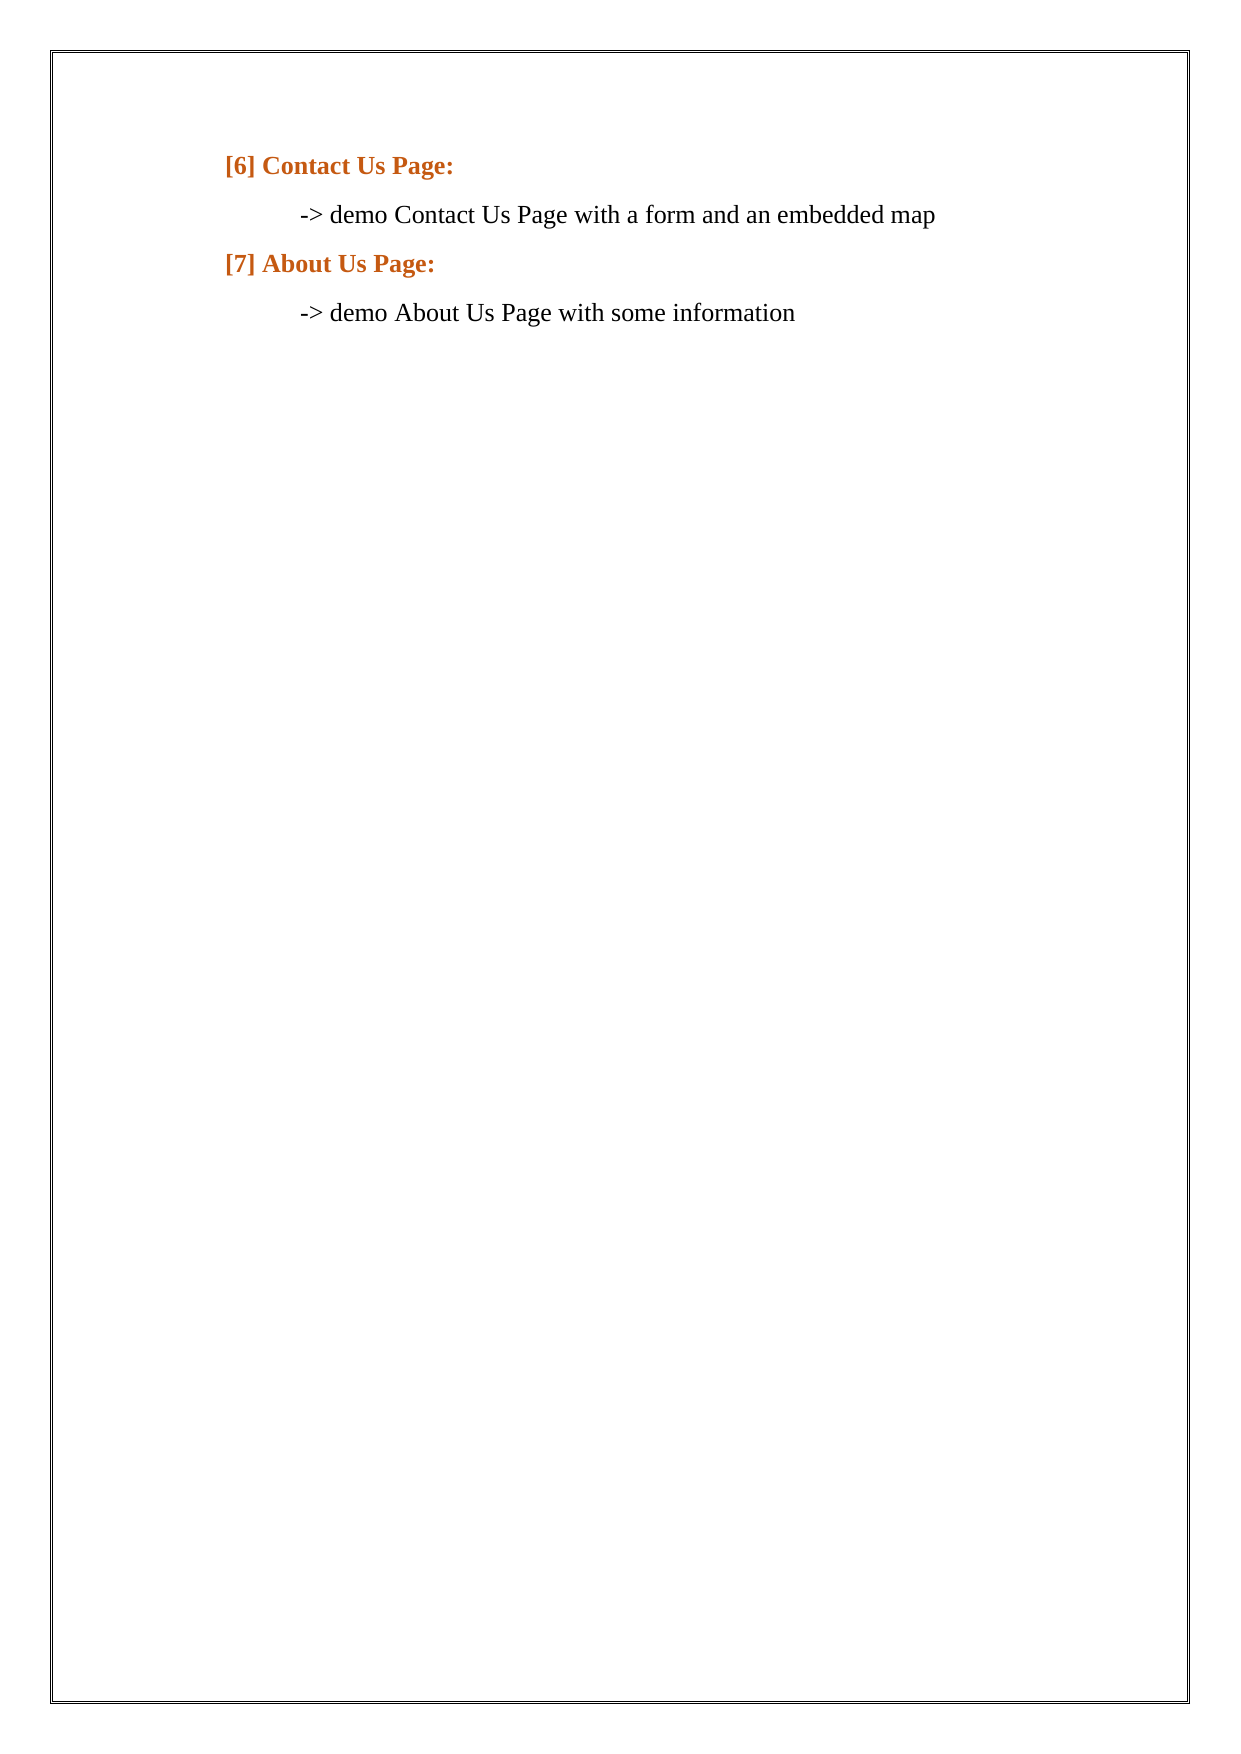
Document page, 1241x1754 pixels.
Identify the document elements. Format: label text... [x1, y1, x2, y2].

text -> demo Contact Us Page with a form and an embedded map [150, 199, 1090, 229]
text [6] Contact Us Page: [150, 150, 1090, 180]
text [7] About Us Page: [150, 248, 1090, 278]
text -> demo About Us Page with some information [150, 297, 1090, 327]
